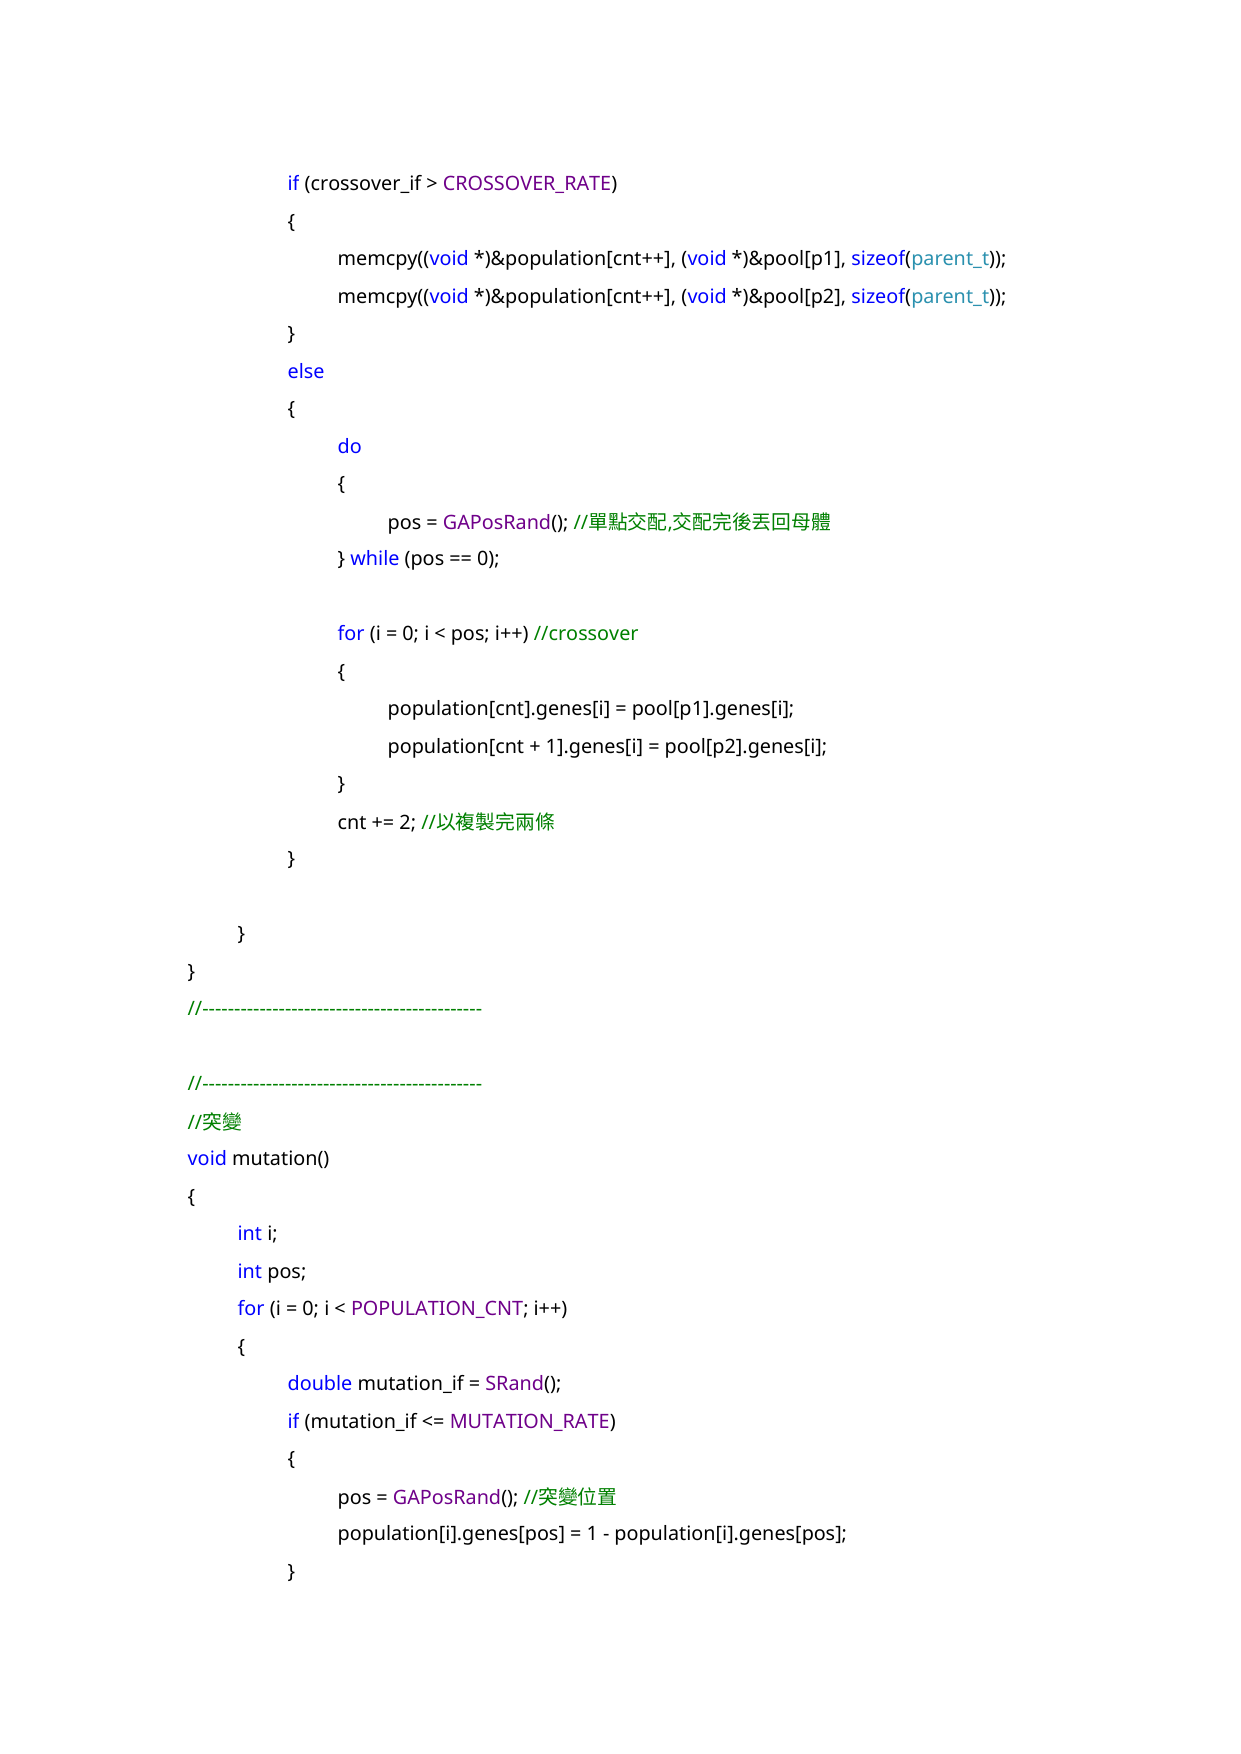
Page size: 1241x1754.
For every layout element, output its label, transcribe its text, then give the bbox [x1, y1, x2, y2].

text //-------------------------------------------- [187, 1064, 1053, 1102]
text double mutation_if = SRand(); [187, 1364, 1053, 1402]
text else [187, 352, 1053, 389]
text if (crossover_if > CROSSOVER_RATE) [187, 164, 1053, 202]
text population[cnt + 1].genes[i] = pool[p2].genes[i]; [187, 727, 1053, 764]
text int pos; [187, 1252, 1053, 1289]
text population[cnt].genes[i] = pool[p1].genes[i]; [187, 689, 1053, 727]
text do [187, 427, 1053, 464]
text { [187, 464, 1053, 502]
text memcpy((void *)&population[cnt++], (void *)&pool[p1], sizeof(parent_t)); [187, 239, 1053, 277]
text } [187, 839, 1053, 877]
text } [187, 914, 1053, 952]
text //突變 [187, 1102, 1053, 1139]
text { [187, 652, 1053, 689]
text } [187, 314, 1053, 352]
text cnt += 2; //以複製完兩條 [187, 802, 1053, 839]
text if (mutation_if <= MUTATION_RATE) [187, 1402, 1053, 1439]
text { [187, 1439, 1053, 1477]
text //-------------------------------------------- [187, 989, 1053, 1027]
text for (i = 0; i < POPULATION_CNT; i++) [187, 1289, 1053, 1327]
text population[i].genes[pos] = 1 - population[i].genes[pos]; [187, 1514, 1053, 1552]
text } while (pos == 0); [187, 539, 1053, 577]
text pos = GAPosRand(); //突變位置 [187, 1477, 1053, 1514]
text memcpy((void *)&population[cnt++], (void *)&pool[p2], sizeof(parent_t)); [187, 277, 1053, 314]
text { [187, 1177, 1053, 1214]
text void mutation() [187, 1139, 1053, 1177]
text { [187, 202, 1053, 239]
text } [187, 952, 1053, 989]
text { [187, 1327, 1053, 1364]
text } [187, 1552, 1053, 1589]
text } [187, 764, 1053, 802]
text pos = GAPosRand(); //單點交配,交配完後丟回母體 [187, 502, 1053, 539]
text int i; [187, 1214, 1053, 1252]
text for (i = 0; i < pos; i++) //crossover [187, 614, 1053, 652]
text { [187, 389, 1053, 427]
